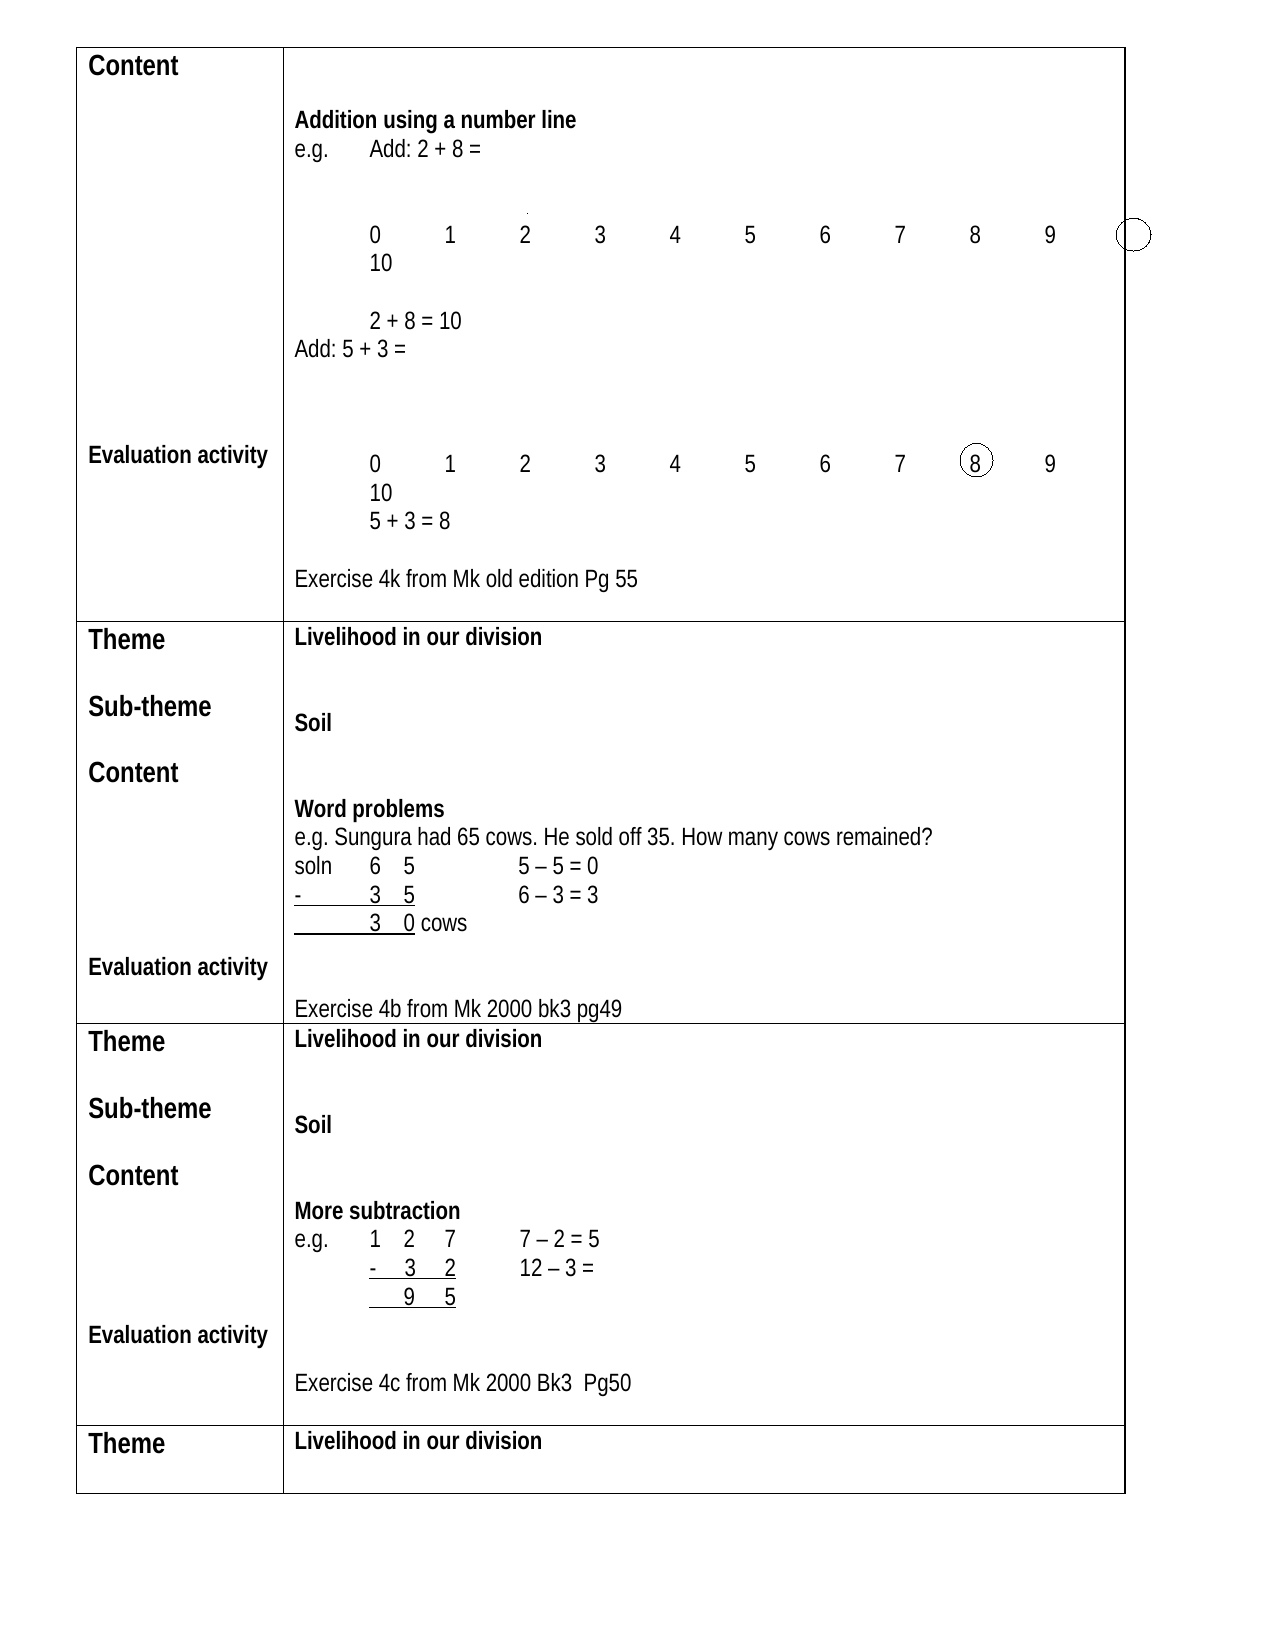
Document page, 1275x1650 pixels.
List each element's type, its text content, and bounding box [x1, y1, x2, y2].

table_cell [284, 1426, 1124, 1493]
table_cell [284, 48, 1124, 621]
table_cell Theme Sub-theme Content Evaluation activity [77, 622, 283, 1023]
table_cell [77, 48, 283, 621]
table_cell Theme Sub-theme Content Evaluation activity [77, 1024, 283, 1425]
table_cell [77, 1426, 283, 1493]
table_cell Livelihood in our division Soil More subtraction e.g. 1 2 7 7 – 2 = 5 - 3 2 12 – 3 = 9 5 Exercise 4c from Mk 2000 Bk3 Pg50 [284, 1024, 1124, 1425]
table_cell Livelihood in our division Soil Word problems e.g. Sungura had 65 cows. He sold off 35. How many cows remained? soln 6 5 5 – 5 = 0 - 3 5 6 – 3 = 3 3 0 cows Exercise 4b from Mk 2000 bk3 pg49 [284, 622, 1124, 1023]
